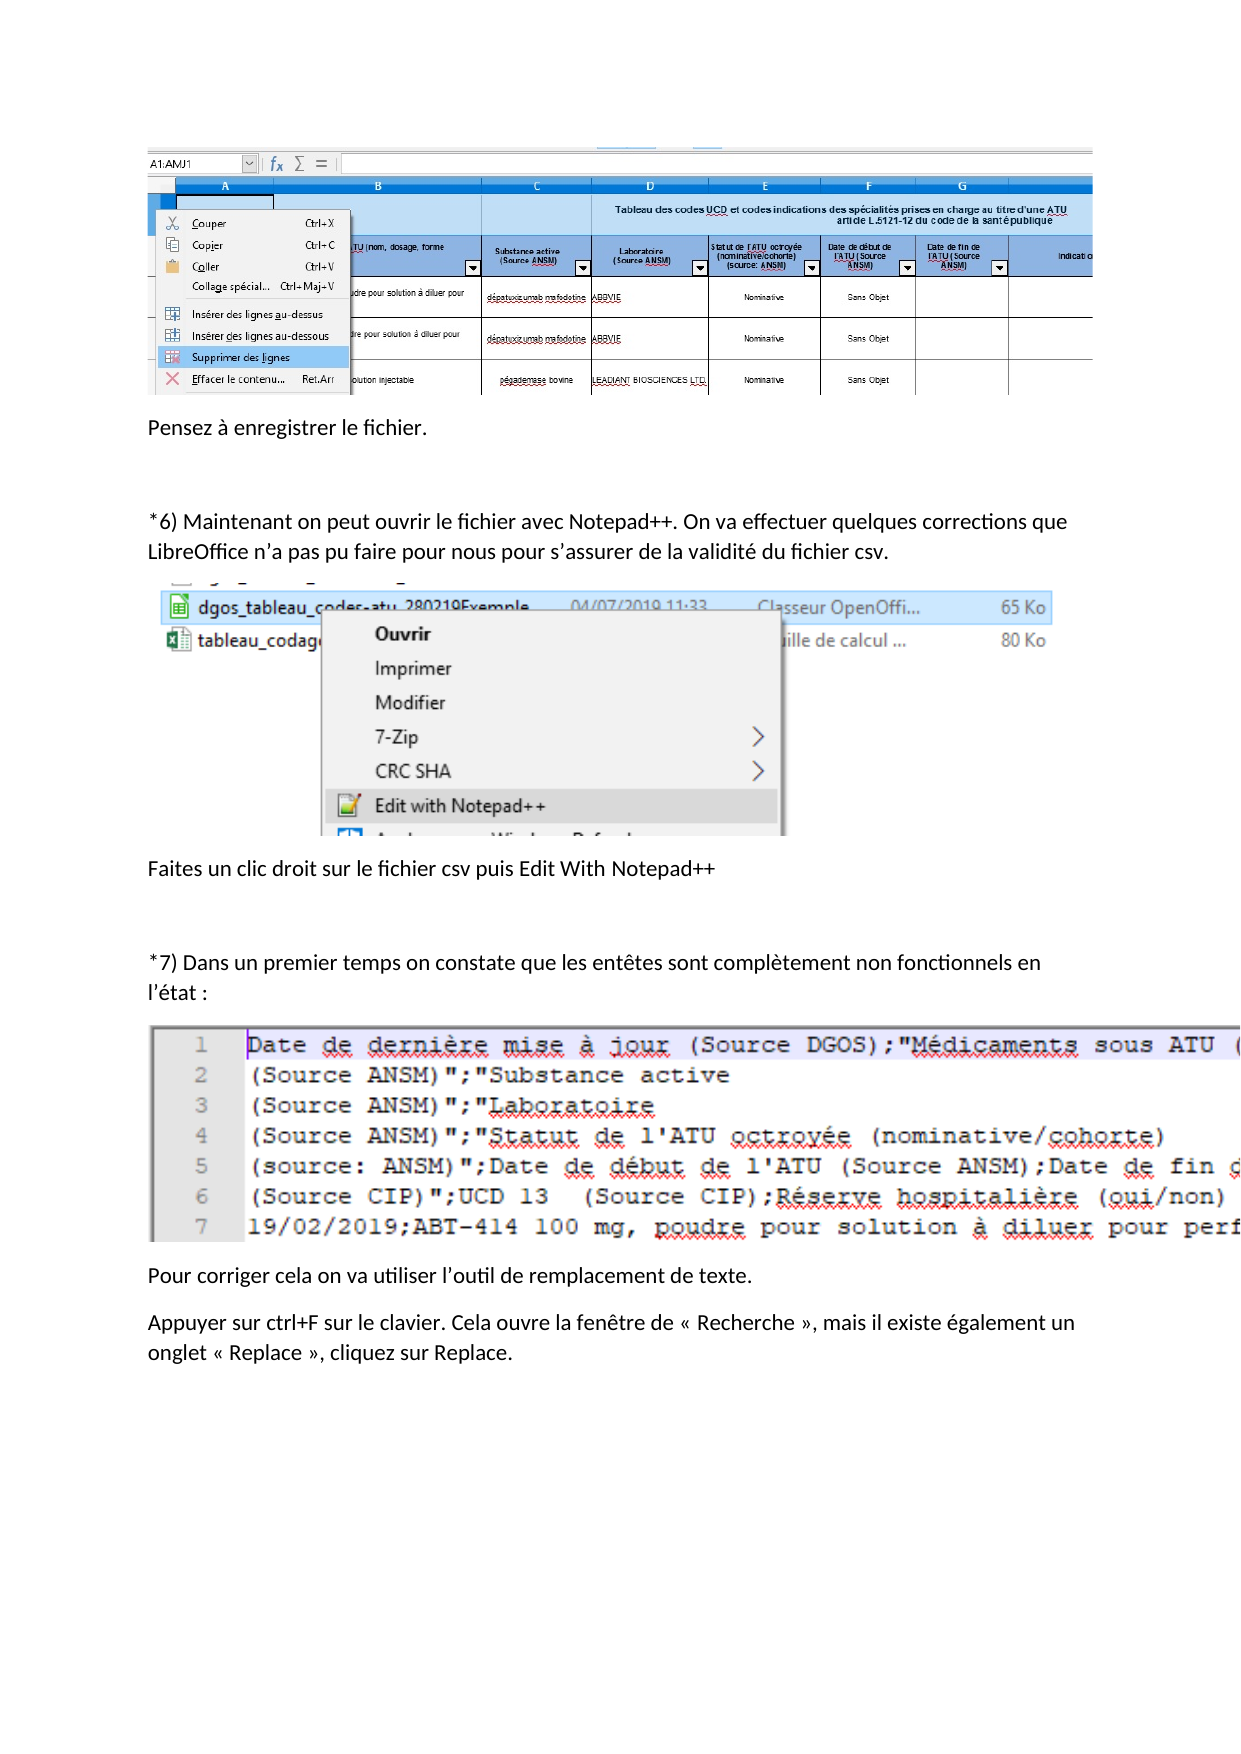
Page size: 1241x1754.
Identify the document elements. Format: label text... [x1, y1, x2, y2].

picture [147, 147, 1093, 395]
picture [147, 583, 1093, 836]
text *7) Dans un premier temps on constate que les entêtes sont complètement non fonctionnels en l’état : [148, 948, 1093, 1006]
text Pensez à enregistrer le fichier. [148, 413, 1093, 441]
text Faites un clic droit sur le fichier csv puis Edit With Notepad++ [148, 854, 1093, 882]
picture [147, 1025, 1241, 1242]
text *6) Maintenant on peut ouvrir le fichier avec Notepad++. On va effectuer quelques corrections que LibreOffice n’a pas pu faire pour nous pour s’assurer de la validité du fichier csv. [148, 507, 1093, 565]
text Appuyer sur ctrl+F sur le clavier. Cela ouvre la fenêtre de « Recherche », mais il existe également un onglet « Replace », cliquez sur Replace. [148, 1308, 1093, 1366]
text Pour corriger cela on va utiliser l’outil de remplacement de texte. [148, 1261, 1093, 1289]
